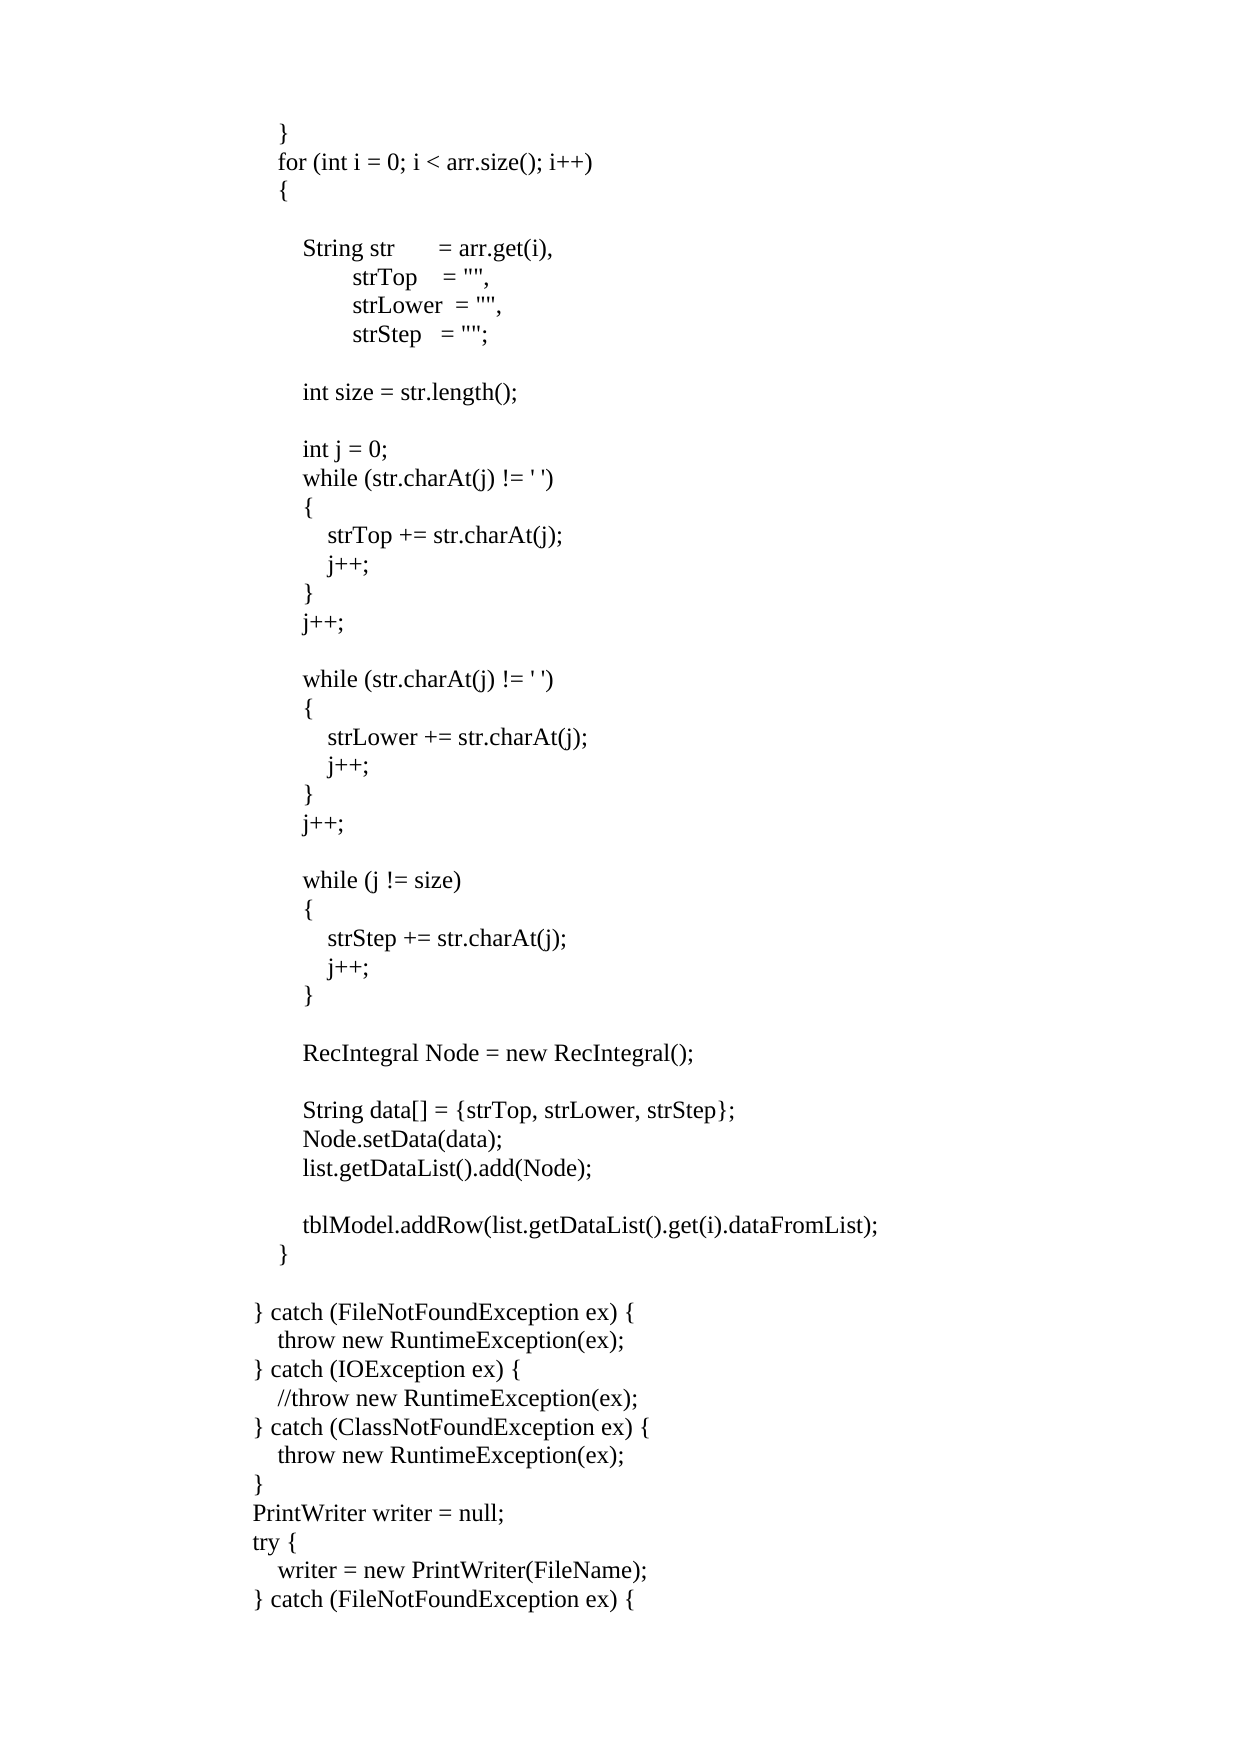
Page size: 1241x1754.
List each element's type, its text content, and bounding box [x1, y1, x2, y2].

text j++; [177, 808, 1152, 837]
text String data[] = {strTop, strLower, strStep}; [177, 1096, 1152, 1124]
text j++; [177, 952, 1152, 981]
text } [177, 118, 1152, 147]
text try { [177, 1527, 1152, 1556]
text int size = str.length(); [177, 377, 1152, 406]
text RecIntegral Node = new RecIntegral(); [177, 1038, 1152, 1067]
text } catch (IOException ex) { [177, 1354, 1152, 1383]
text while (str.charAt(j) != ' ') [177, 664, 1152, 693]
text tblModel.addRow(list.getDataList().get(i).dataFromList); [177, 1211, 1152, 1239]
text } [177, 981, 1152, 1009]
text } [177, 578, 1152, 607]
text String str = arr.get(i), [177, 233, 1152, 262]
text } catch (FileNotFoundException ex) { [177, 1297, 1152, 1326]
text j++; [177, 751, 1152, 779]
text } catch (FileNotFoundException ex) { [177, 1584, 1152, 1613]
text } [177, 1469, 1152, 1498]
text while (str.charAt(j) != ' ') [177, 463, 1152, 492]
text writer = new PrintWriter(FileName); [177, 1556, 1152, 1584]
text } [177, 1239, 1152, 1268]
text strStep = ""; [177, 319, 1152, 348]
text strTop += str.charAt(j); [177, 521, 1152, 549]
text list.getDataList().add(Node); [177, 1153, 1152, 1182]
text } [177, 779, 1152, 808]
text //throw new RuntimeException(ex); [177, 1383, 1152, 1412]
text strLower = "", [177, 291, 1152, 319]
text j++; [177, 549, 1152, 578]
text throw new RuntimeException(ex); [177, 1326, 1152, 1354]
text { [177, 693, 1152, 722]
text { [177, 894, 1152, 923]
text { [177, 176, 1152, 204]
text Node.setData(data); [177, 1124, 1152, 1153]
text while (j != size) [177, 866, 1152, 894]
text throw new RuntimeException(ex); [177, 1441, 1152, 1469]
text j++; [177, 607, 1152, 636]
text } catch (ClassNotFoundException ex) { [177, 1412, 1152, 1441]
text strLower += str.charAt(j); [177, 722, 1152, 751]
text PrintWriter writer = null; [177, 1498, 1152, 1527]
text int j = 0; [177, 434, 1152, 463]
text strStep += str.charAt(j); [177, 923, 1152, 952]
text strTop = "", [177, 262, 1152, 291]
text { [177, 492, 1152, 521]
text for (int i = 0; i < arr.size(); i++) [177, 147, 1152, 176]
